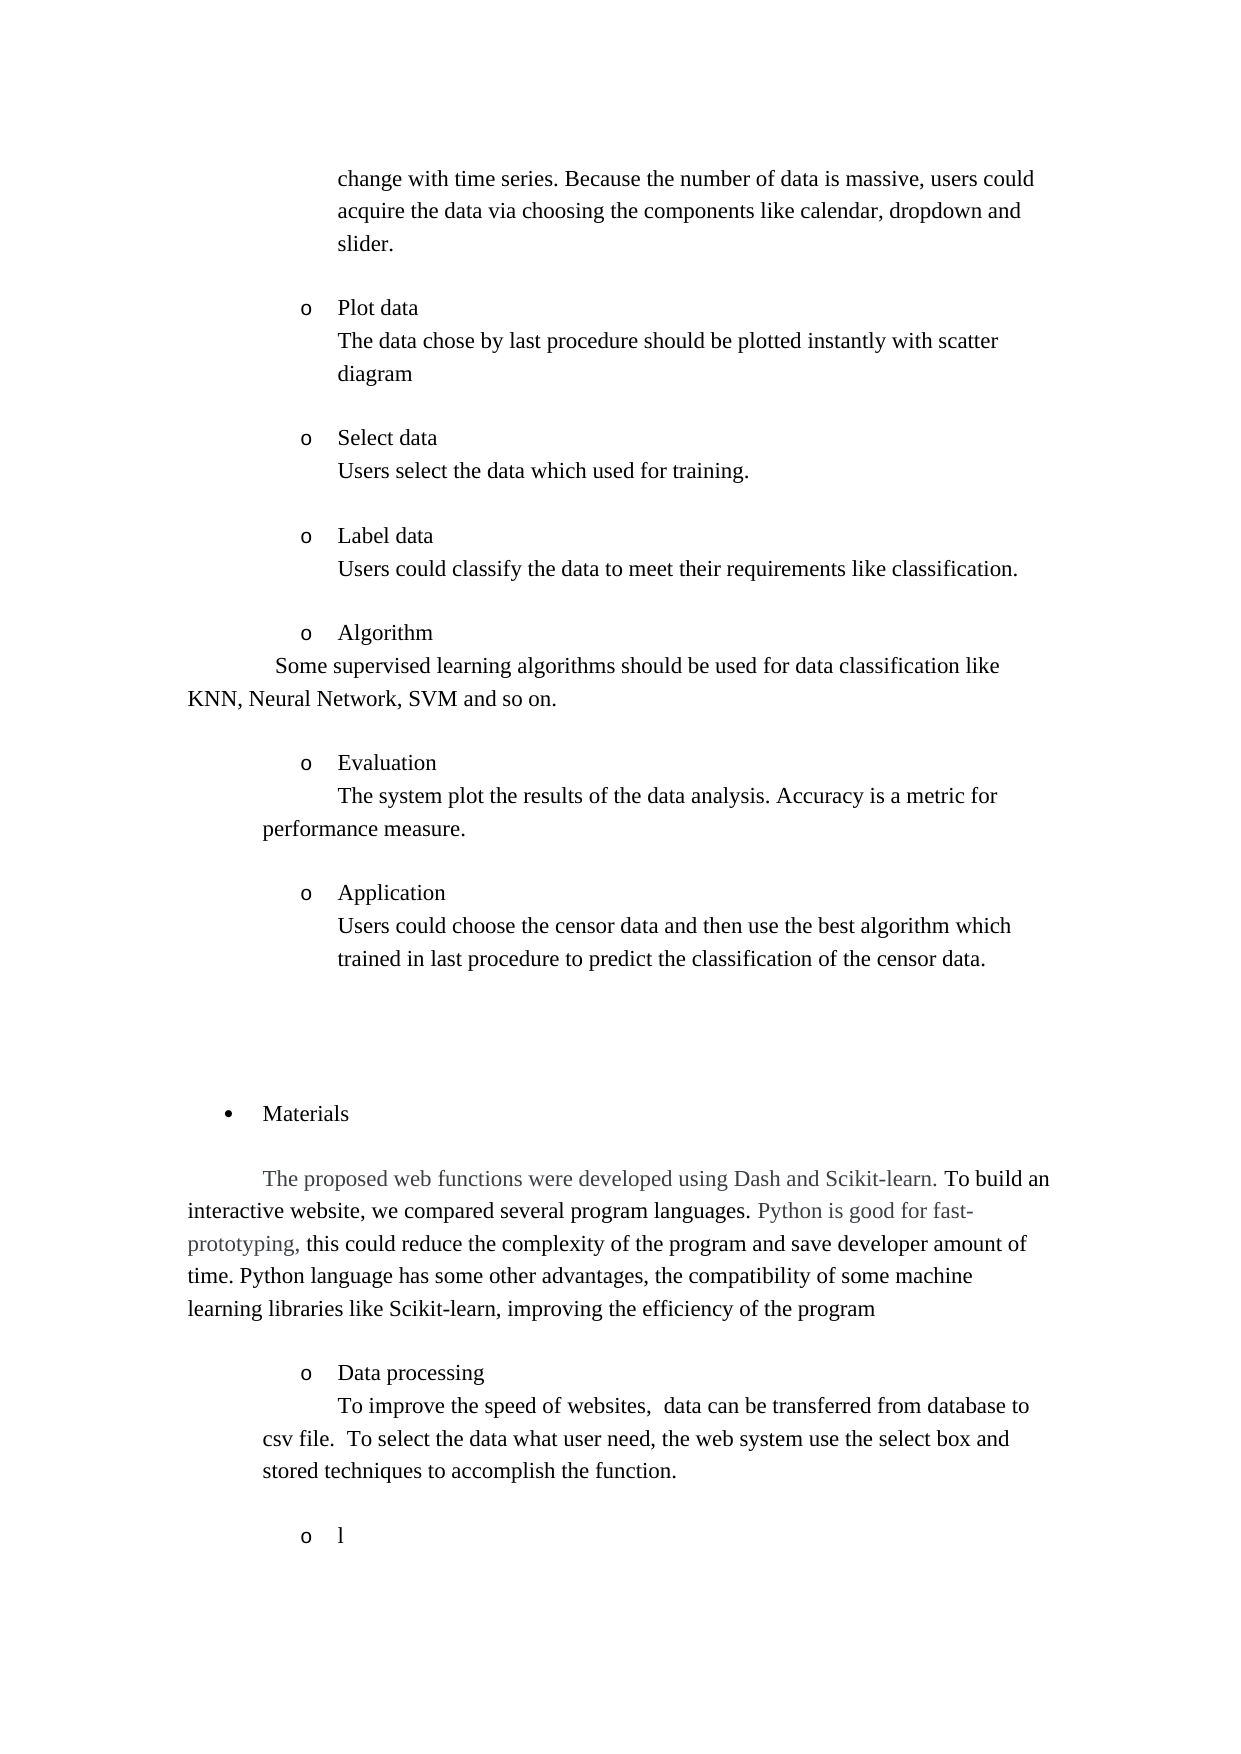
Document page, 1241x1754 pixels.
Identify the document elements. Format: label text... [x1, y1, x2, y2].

text The proposed web functions were developed using Dash and Scikit-learn. To build an interactive website, we compared several program languages. Python is good for fast-prototyping, this could reduce the complexity of the program and save developer amount of time. Python language has some other advantages, the compatibility of some machine learning libraries like Scikit-learn, improving the efficiency of the program [187, 1162, 1053, 1324]
list Select data [300, 422, 1053, 454]
list Materials [225, 1097, 1053, 1129]
list Application [300, 877, 1053, 909]
text Users could choose the censor data and then use the best algorithm which trained in last procedure to predict the classification of the censor data. [337, 909, 1053, 974]
text Users could classify the data to meet their requirements like classification. [337, 552, 1053, 584]
text The system plot the results of the data analysis. Accuracy is a metric for performance measure. [262, 779, 1053, 844]
list l [300, 1519, 1053, 1552]
list Data processing [300, 1357, 1053, 1389]
text Users select the data which used for training. [262, 454, 1053, 487]
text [337, 162, 1053, 259]
text Some supervised learning algorithms should be used for data classification like KNN, Neural Network, SVM and so on. [187, 649, 1053, 714]
list Plot data [300, 292, 1053, 324]
text To improve the speed of websites, data can be transferred from database to csv file. To select the data what user need, the web system use the select box and stored techniques to accomplish the function. [262, 1389, 1053, 1487]
list Evaluation [300, 747, 1053, 779]
list Algorithm [300, 617, 1053, 649]
list Label data [300, 519, 1053, 552]
text The data chose by last procedure should be plotted instantly with scatter diagram [337, 324, 1053, 389]
